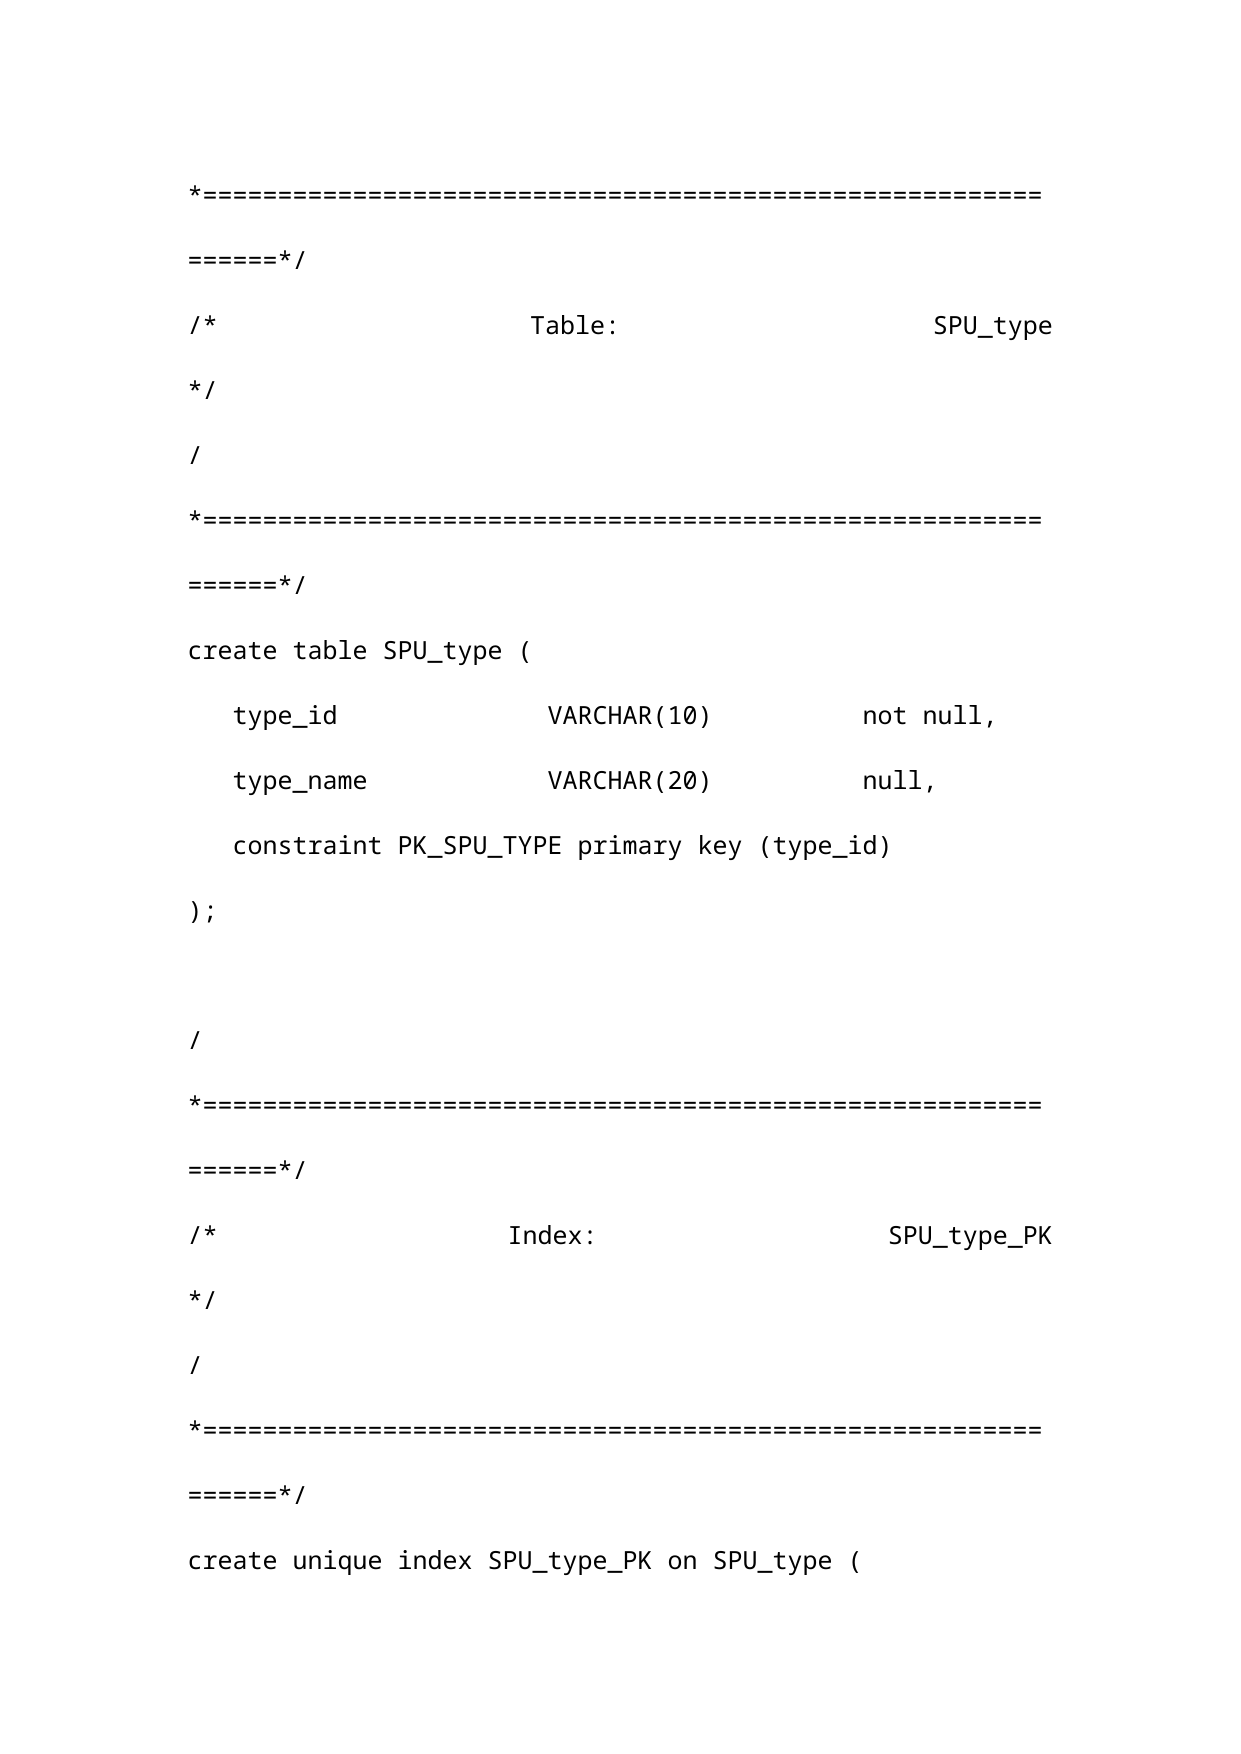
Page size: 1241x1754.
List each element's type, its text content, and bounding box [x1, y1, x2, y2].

text type_id VARCHAR(10) not null, [187, 682, 1053, 747]
text create unique index SPU_type_PK on SPU_type ( [187, 1527, 1053, 1592]
text /* Index: SPU_type_PK */ [187, 1202, 1053, 1332]
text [187, 162, 1053, 292]
text ); [187, 877, 1053, 942]
text constraint PK_SPU_TYPE primary key (type_id) [187, 812, 1053, 877]
text /* Table: SPU_type */ [187, 292, 1053, 422]
text type_name VARCHAR(20) null, [187, 747, 1053, 812]
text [187, 422, 1053, 617]
text /*==============================================================*/ [187, 1007, 1053, 1202]
text create table SPU_type ( [187, 617, 1053, 682]
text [187, 1332, 1053, 1527]
